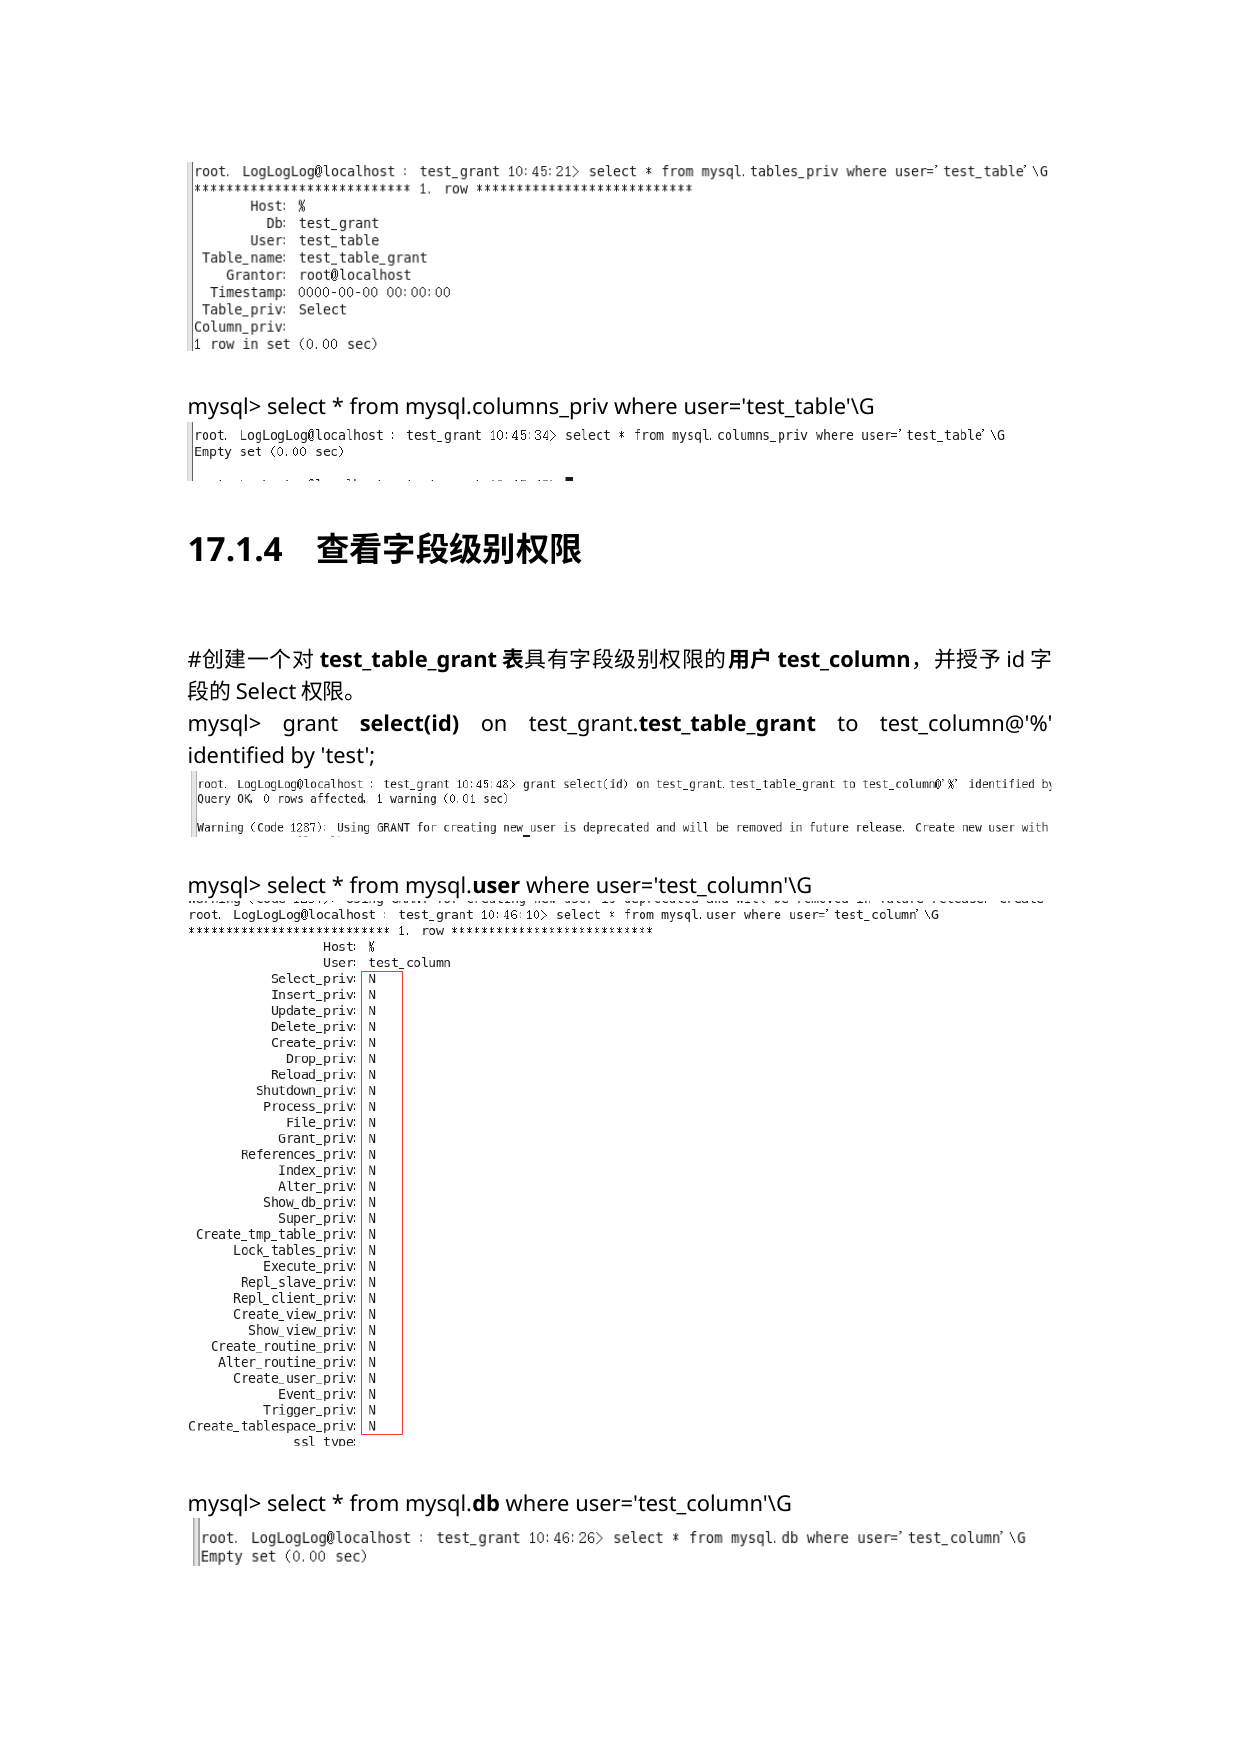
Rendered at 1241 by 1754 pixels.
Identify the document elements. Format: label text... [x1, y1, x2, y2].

text mysql> grant select(id) on test_grant.test_table_grant to test_column@'%' identified by 'test'; [187, 706, 1053, 771]
picture [187, 422, 1052, 481]
picture [187, 162, 1052, 351]
text mysql> select * from mysql.columns_priv where user='test_table'\G [187, 389, 1053, 422]
text #创建一个对test_table_grant表具有字段级别权限的用户test_column，并授予id字段的Select权限。 [187, 641, 1053, 706]
picture [187, 1518, 1052, 1566]
text 17.1.4 查看字段级别权限 [187, 514, 1053, 579]
picture [187, 901, 1052, 1446]
picture [187, 771, 1052, 837]
text mysql> select * from mysql.user where user='test_column'\G [187, 869, 1053, 901]
text mysql> select * from mysql.db where user='test_column'\G [187, 1486, 1053, 1519]
